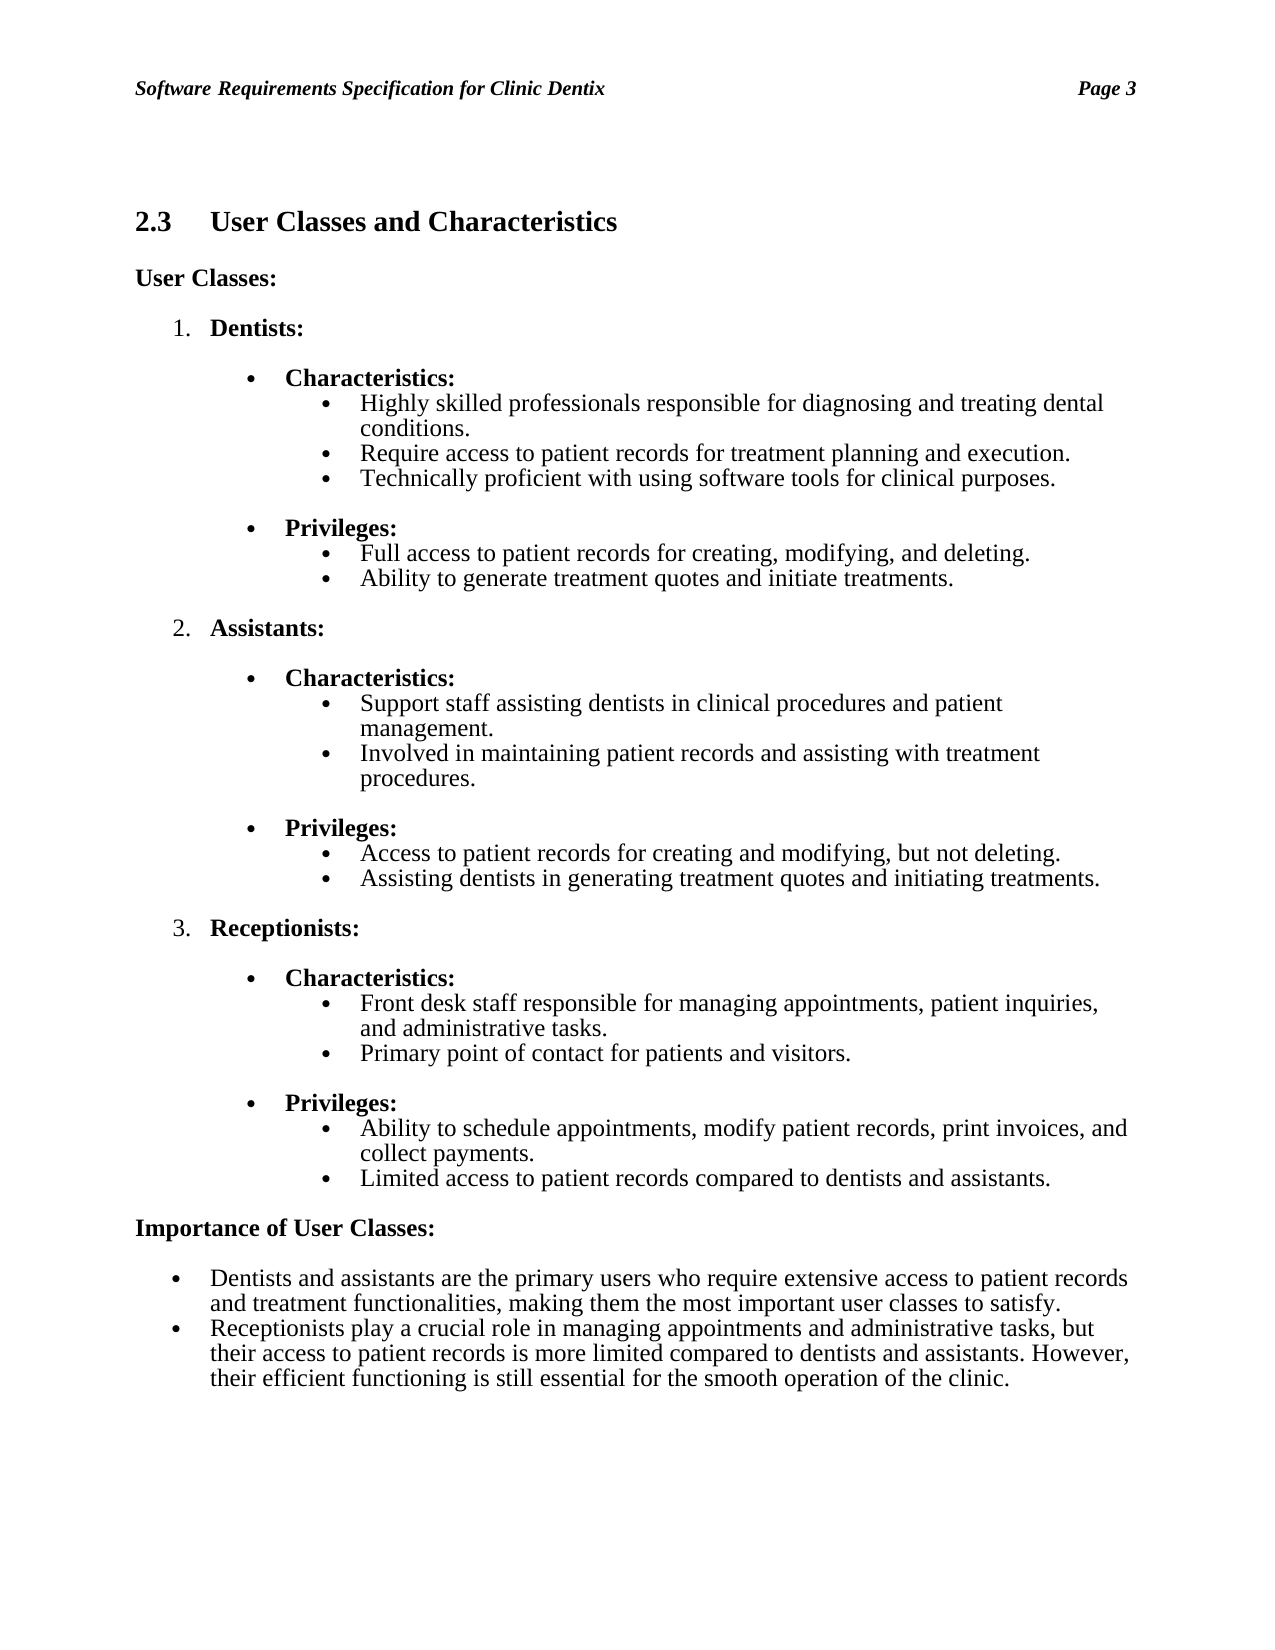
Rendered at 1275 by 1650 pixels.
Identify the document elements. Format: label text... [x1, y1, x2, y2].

list Privileges: [247, 1092, 1140, 1117]
list Front desk staff responsible for managing appointments, patient inquiries, and administrative tasks. [322, 992, 1140, 1042]
list Assisting dentists in generating treatment quotes and initiating treatments. [322, 867, 1140, 892]
list Primary point of contact for patients and visitors. [322, 1042, 1140, 1067]
list Support staff assisting dentists in clinical procedures and patient management. [322, 692, 1140, 742]
list Receptionists: [172, 917, 1140, 942]
list Characteristics: [247, 667, 1140, 692]
list Limited access to patient records compared to dentists and assistants. [322, 1167, 1140, 1192]
list Ability to generate treatment quotes and initiate treatments. [322, 567, 1140, 592]
list Dentists: [172, 317, 1140, 342]
list Privileges: [247, 817, 1140, 842]
list Technically proficient with using software tools for clinical purposes. [322, 467, 1140, 492]
text Importance of User Classes: [135, 1217, 1140, 1242]
list Privileges: [247, 517, 1140, 542]
list Involved in maintaining patient records and assisting with treatment procedures. [322, 742, 1140, 792]
list Receptionists play a crucial role in managing appointments and administrative tasks, but their access to patient records is more limited compared to dentists and assistants. However, their efficient functioning is still essential for the smooth operation of the clinic. [172, 1317, 1140, 1392]
text User Classes: [135, 267, 1140, 292]
list Characteristics: [247, 367, 1140, 392]
list Dentists and assistants are the primary users who require extensive access to patient records and treatment functionalities, making them the most important user classes to satisfy. [172, 1267, 1140, 1317]
list Ability to schedule appointments, modify patient records, print invoices, and collect payments. [322, 1117, 1140, 1167]
list Assistants: [172, 617, 1140, 642]
list Characteristics: [247, 967, 1140, 992]
list Highly skilled professionals responsible for diagnosing and treating dental conditions. [322, 392, 1140, 442]
list Require access to patient records for treatment planning and execution. [322, 442, 1140, 467]
list Full access to patient records for creating, modifying, and deleting. [322, 542, 1140, 567]
subtitle User Classes and Characteristics [135, 204, 1140, 238]
list Access to patient records for creating and modifying, but not deleting. [322, 842, 1140, 867]
